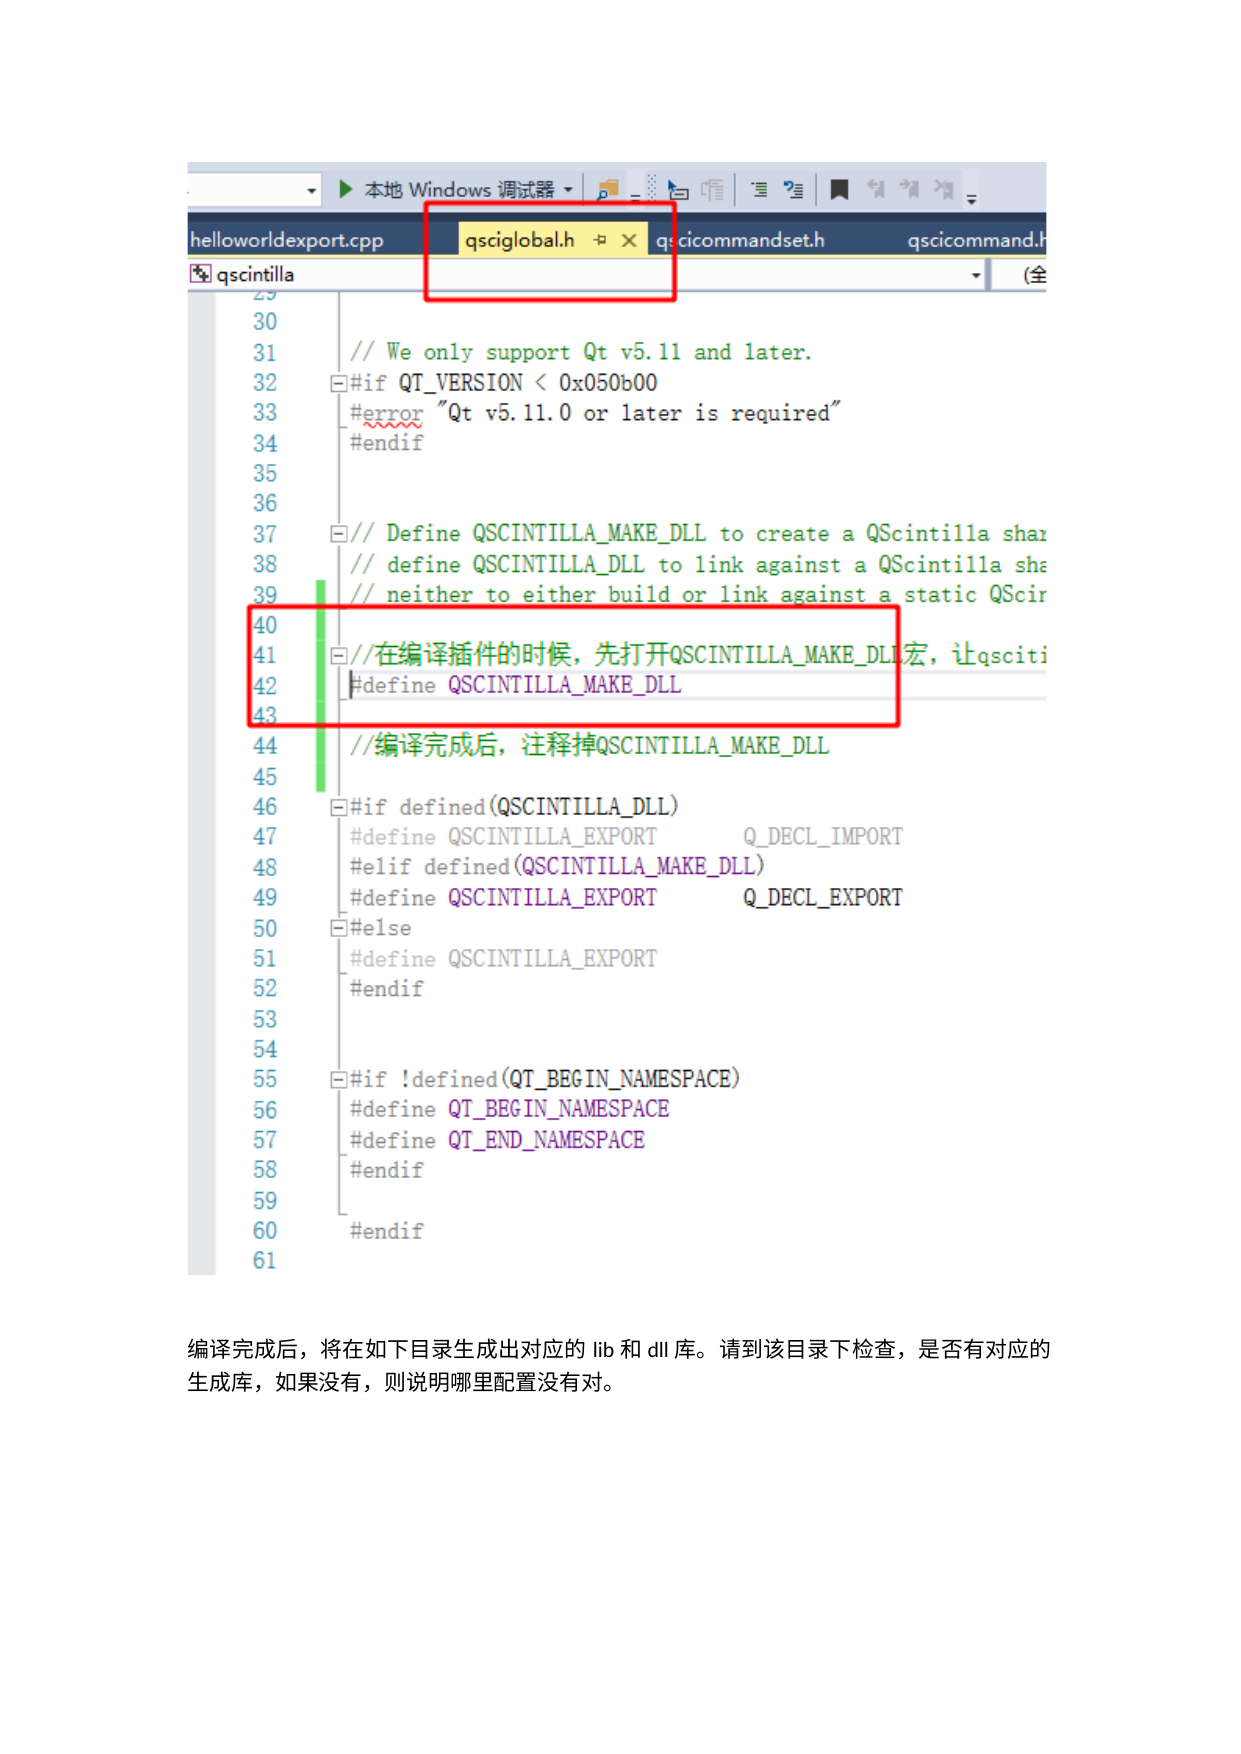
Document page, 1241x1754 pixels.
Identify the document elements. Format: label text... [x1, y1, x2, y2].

text 编译完成后，将在如下目录生成出对应的lib 和 dll 库。请到该目录下检查，是否有对应的生成库，如果没有，则说明哪里配置没有对。 [187, 1332, 1053, 1397]
picture [187, 162, 1047, 1275]
